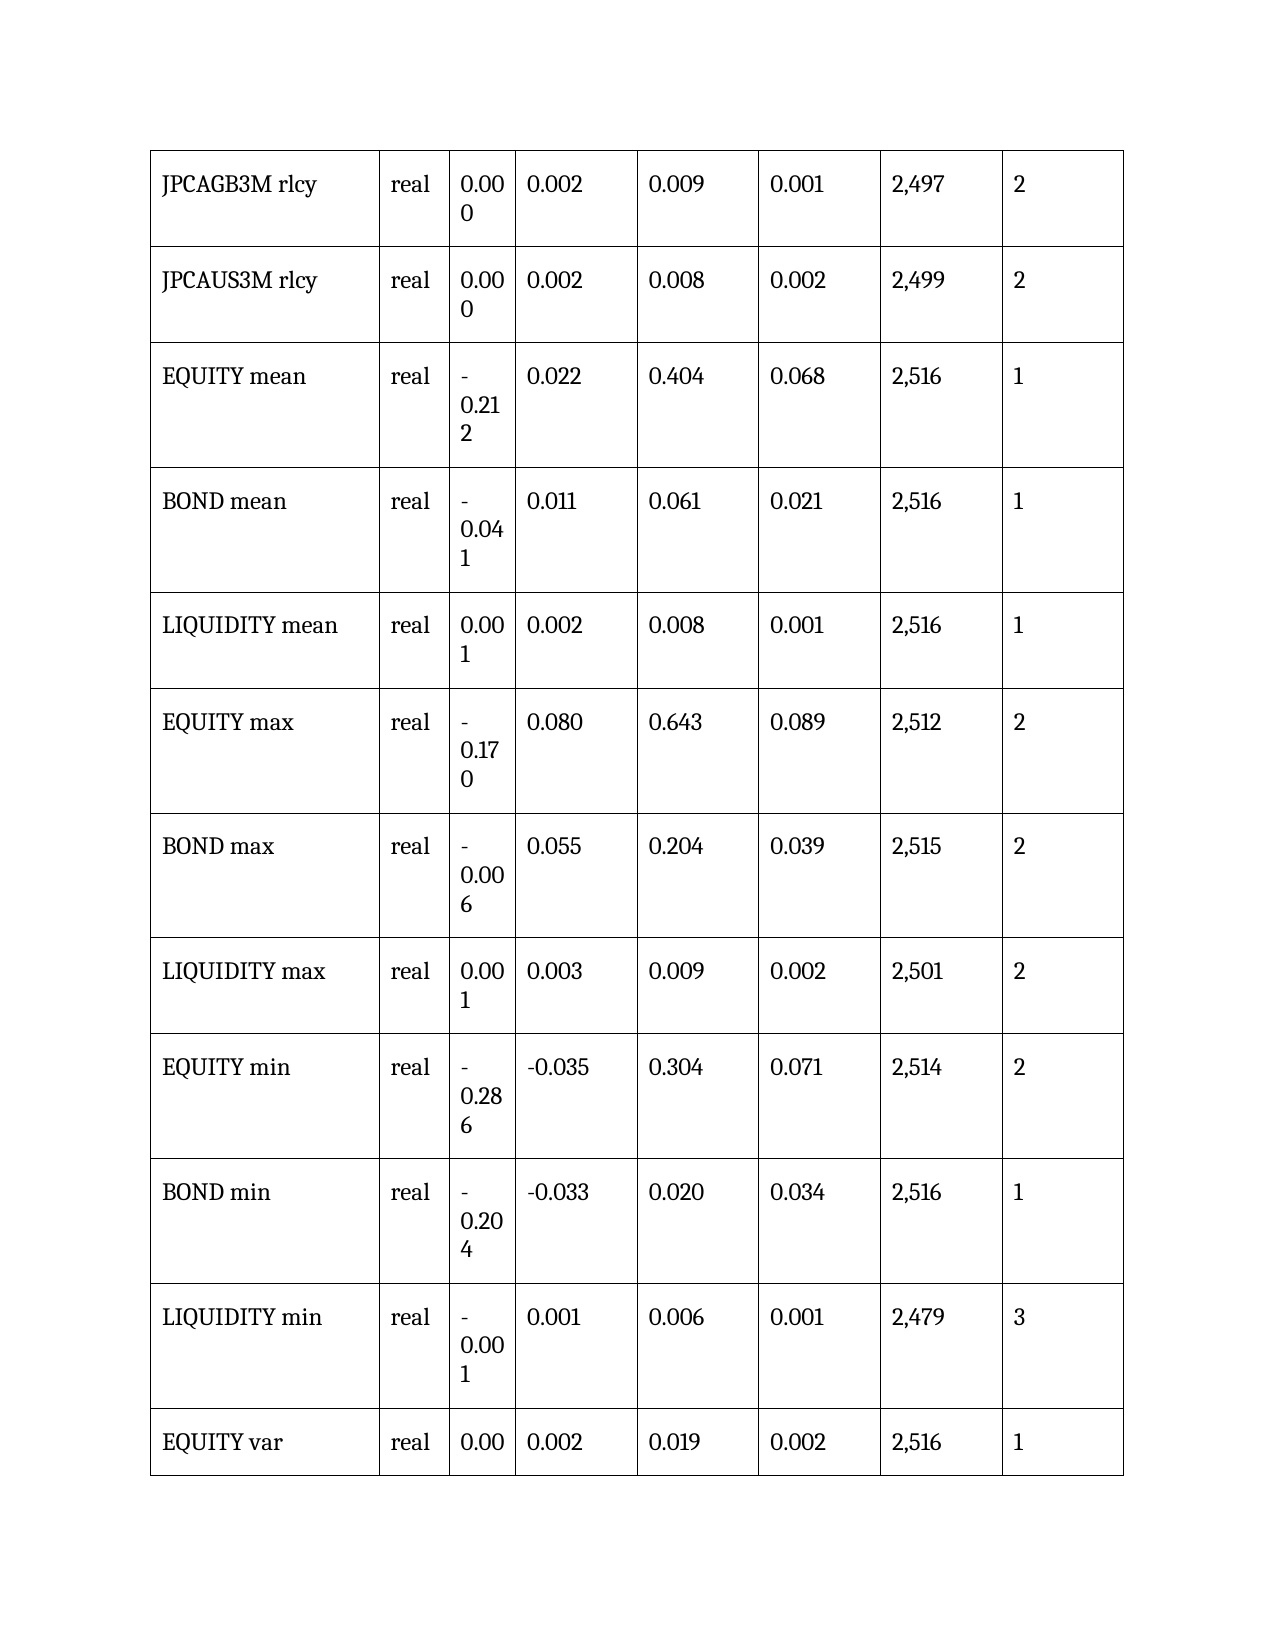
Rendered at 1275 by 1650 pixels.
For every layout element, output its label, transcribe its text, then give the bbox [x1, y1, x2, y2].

table_cell 0.001 [759, 593, 880, 688]
table_cell -0.041 [450, 468, 515, 592]
table_cell 2 [1003, 689, 1123, 812]
table_cell 0.089 [759, 689, 880, 812]
table_cell real [380, 1034, 449, 1158]
table_cell 0.404 [638, 343, 758, 467]
table_cell 0.002 [516, 247, 637, 342]
table_cell LIQUIDITY min [151, 1284, 379, 1408]
table_cell 2,514 [881, 1034, 1002, 1158]
table_cell real [380, 689, 449, 812]
table_cell 0.068 [759, 343, 880, 467]
table_cell 2,516 [881, 468, 1002, 592]
table_cell 0.011 [516, 468, 637, 592]
table_cell 2 [1003, 814, 1123, 937]
table_cell -0.286 [450, 1034, 515, 1158]
table_cell 0.002 [516, 151, 637, 246]
table_cell -0.033 [516, 1159, 637, 1283]
table_cell 0.021 [759, 468, 880, 592]
table_cell 0.006 [638, 1284, 758, 1408]
table_cell -0.035 [516, 1034, 637, 1158]
table_cell 0.034 [759, 1159, 880, 1283]
table_cell 0.001 [759, 1284, 880, 1408]
table_cell -0.170 [450, 689, 515, 812]
table_cell EQUITY max [151, 689, 379, 812]
table_cell 3 [1003, 1284, 1123, 1408]
table_cell EQUITY var [151, 1409, 379, 1475]
table_cell 2,501 [881, 938, 1002, 1033]
table_cell 0.002 [516, 593, 637, 688]
table_cell 0.008 [638, 593, 758, 688]
table_cell 1 [1003, 343, 1123, 467]
table_cell 0.000 [450, 1409, 515, 1475]
table_cell 0.020 [638, 1159, 758, 1283]
table_cell real [380, 1284, 449, 1408]
table_cell 0.071 [759, 1034, 880, 1158]
table_cell 0.643 [638, 689, 758, 812]
table_cell 0.001 [516, 1284, 637, 1408]
table_cell 0.002 [516, 1409, 637, 1475]
table_cell real [380, 1159, 449, 1283]
table_cell real [380, 938, 449, 1033]
table_cell 2,499 [881, 247, 1002, 342]
table_cell EQUITY mean [151, 343, 379, 467]
table_cell 0.019 [638, 1409, 758, 1475]
table_cell real [380, 151, 449, 246]
table_cell 2,515 [881, 814, 1002, 937]
table_cell EQUITY min [151, 1034, 379, 1158]
table_cell 0.304 [638, 1034, 758, 1158]
table_cell 0.008 [638, 247, 758, 342]
table_cell -0.204 [450, 1159, 515, 1283]
table_cell real [380, 343, 449, 467]
table_cell 2,497 [881, 151, 1002, 246]
table_cell 0.002 [759, 1409, 880, 1475]
table_cell 0.022 [516, 343, 637, 467]
table_cell LIQUIDITY max [151, 938, 379, 1033]
table_cell 0.002 [759, 247, 880, 342]
table_cell 0.055 [516, 814, 637, 937]
table_cell LIQUIDITY mean [151, 593, 379, 688]
table_cell JPCAGB3M rlcy [151, 151, 379, 246]
table_cell 0.001 [450, 938, 515, 1033]
table_cell real [380, 593, 449, 688]
table_cell 0.003 [516, 938, 637, 1033]
table_cell 2 [1003, 247, 1123, 342]
table_cell 2 [1003, 1034, 1123, 1158]
table_cell 0.000 [450, 247, 515, 342]
table_cell BOND mean [151, 468, 379, 592]
table_cell 0.204 [638, 814, 758, 937]
table_cell 0.002 [759, 938, 880, 1033]
table_cell 0.080 [516, 689, 637, 812]
table_cell 2,512 [881, 689, 1002, 812]
table_cell 2 [1003, 938, 1123, 1033]
table_cell 0.001 [450, 593, 515, 688]
table_cell 2 [1003, 151, 1123, 246]
table_cell 1 [1003, 1409, 1123, 1475]
table_cell 0.009 [638, 151, 758, 246]
table_cell 1 [1003, 468, 1123, 592]
table_cell 0.009 [638, 938, 758, 1033]
table_cell BOND max [151, 814, 379, 937]
table_cell 0.001 [759, 151, 880, 246]
table_cell real [380, 247, 449, 342]
table_cell 0.039 [759, 814, 880, 937]
table_cell 0.061 [638, 468, 758, 592]
table_cell 2,479 [881, 1284, 1002, 1408]
table_cell 0.000 [450, 151, 515, 246]
table_cell JPCAUS3M rlcy [151, 247, 379, 342]
table_cell real [380, 468, 449, 592]
table_cell real [380, 814, 449, 937]
table_cell 2,516 [881, 593, 1002, 688]
table_cell real [380, 1409, 449, 1475]
table_cell BOND min [151, 1159, 379, 1283]
table_cell 1 [1003, 593, 1123, 688]
table_cell 2,516 [881, 1159, 1002, 1283]
table_cell 2,516 [881, 1409, 1002, 1475]
table_cell 2,516 [881, 343, 1002, 467]
table_cell -0.212 [450, 343, 515, 467]
table_cell -0.001 [450, 1284, 515, 1408]
table_cell 1 [1003, 1159, 1123, 1283]
table_cell -0.006 [450, 814, 515, 937]
